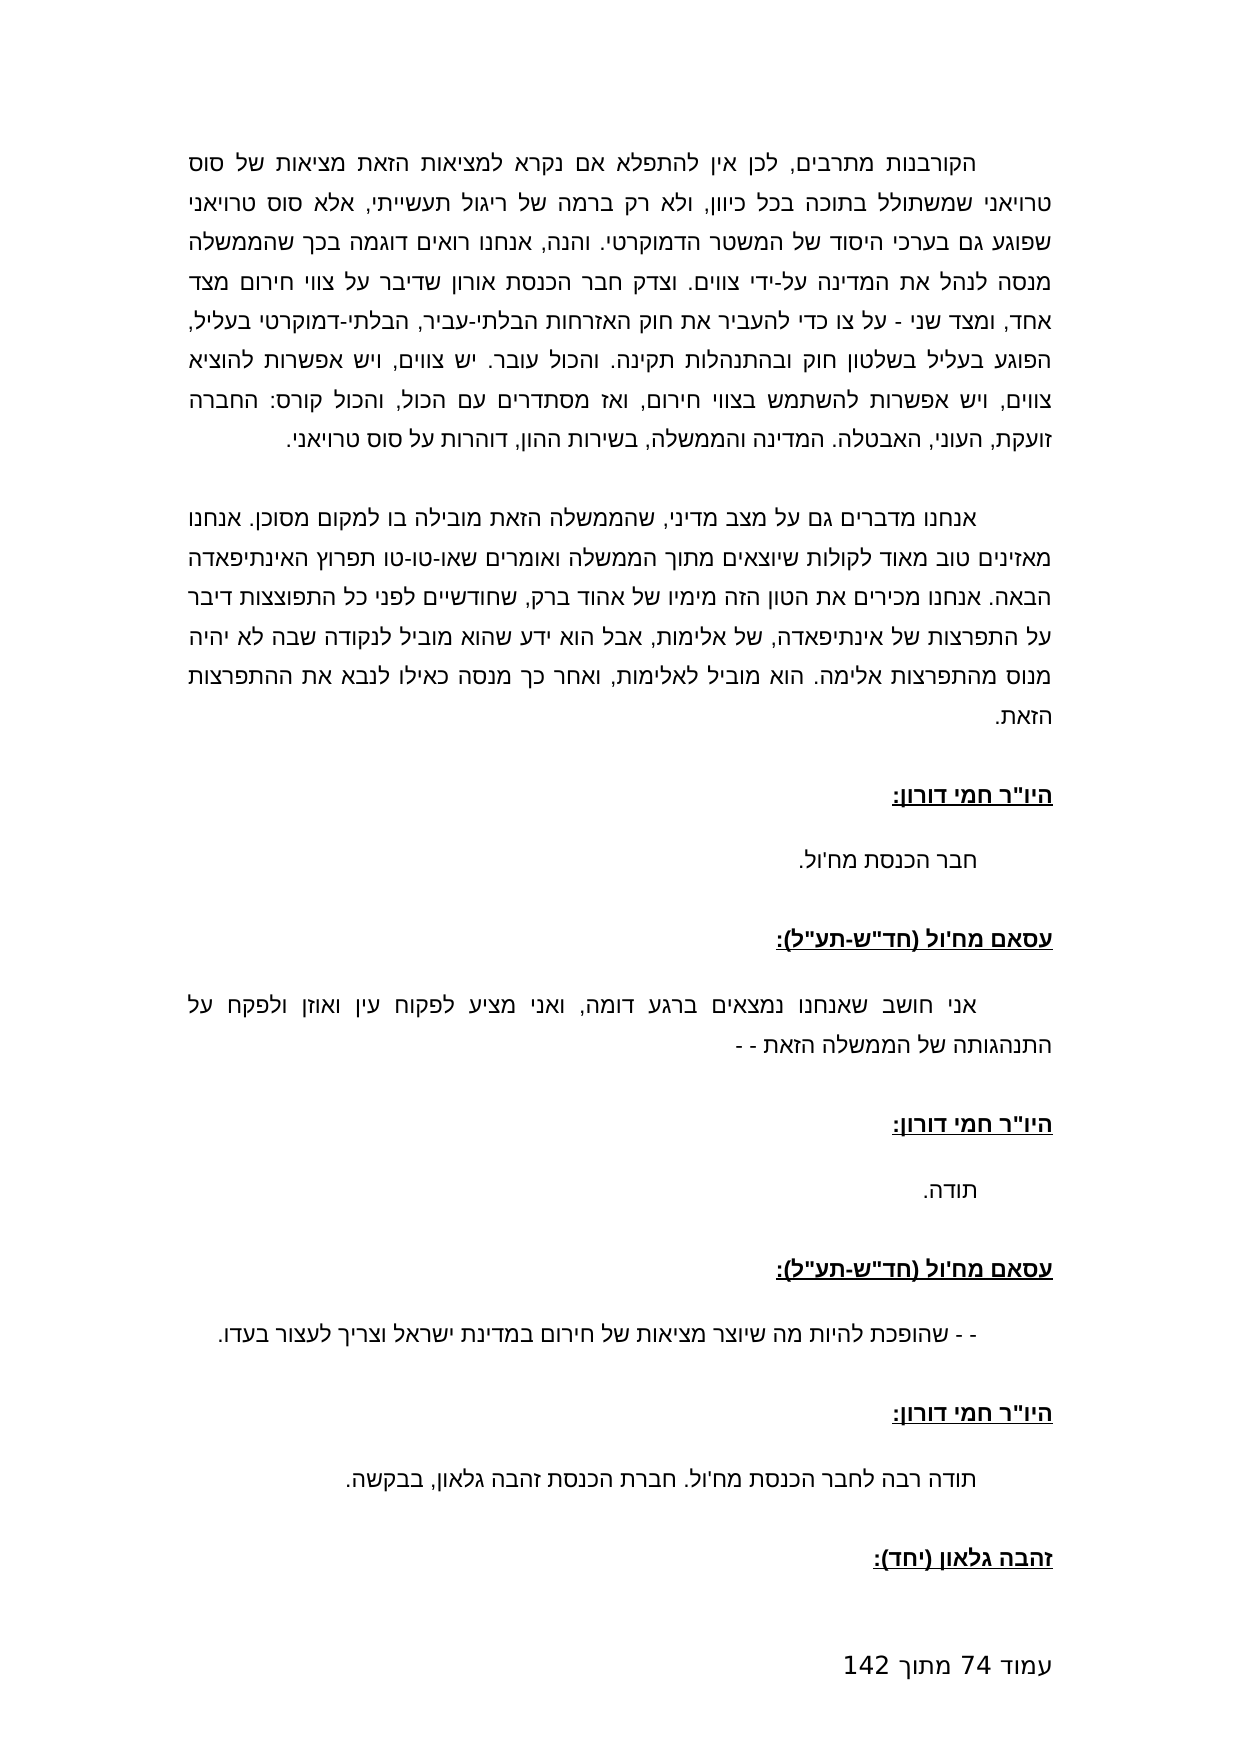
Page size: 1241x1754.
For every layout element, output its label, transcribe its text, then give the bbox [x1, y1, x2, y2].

text זהבה גלאון (יחד): [187, 1545, 1053, 1571]
text - - שהופכת להיות מה שיוצר מציאות של חירום במדינת ישראל וצריך לעצור בעדו. [187, 1321, 1053, 1348]
text תודה. [187, 1177, 1053, 1203]
text היו"ר חמי דורון: [187, 1111, 1053, 1137]
text היו"ר חמי דורון: [187, 782, 1053, 808]
text תודה רבה לחבר הכנסת מח'ול. חברת הכנסת זהבה גלאון, בבקשה. [187, 1466, 1053, 1492]
text היו"ר חמי דורון: [187, 1400, 1053, 1427]
text עסאם מח'ול (חד"ש-תע"ל): [187, 1256, 1053, 1282]
text חבר הכנסת מח'ול. [187, 847, 1053, 874]
text אני חושב שאנחנו נמצאים ברגע דומה, ואני מציע לפקוח עין ואוזן ולפקח על התנהגותה של הממשלה הזאת - - [187, 992, 1053, 1058]
text אנחנו מדברים גם על מצב מדיני, שהממשלה הזאת מובילה בו למקום מסוכן. אנחנו מאזינים טוב מאוד לקולות שיוצאים מתוך הממשלה ואומרים שאו-טו-טו תפרוץ האינתיפאדה הבאה. אנחנו מכירים את הטון הזה מימיו של אהוד ברק, שחודשיים לפני כל התפוצצות דיבר על התפרצות של אינתיפאדה, של אלימות, אבל הוא ידע שהוא מוביל לנקודה שבה לא יהיה מנוס מהתפרצות אלימה. הוא מוביל לאלימות, ואחר כך מנסה כאילו לנבא את ההתפרצות הזאת. [187, 505, 1053, 729]
text עסאם מח'ול (חד"ש-תע"ל): [187, 926, 1053, 953]
text הקורבנות מתרבים, לכן אין להתפלא אם נקרא למציאות הזאת מציאות של סוס טרויאני שמשתולל בתוכה בכל כיוון, ולא רק ברמה של ריגול תעשייתי, אלא סוס טרויאני שפוגע גם בערכי היסוד של המשטר הדמוקרטי. והנה, אנחנו רואים דוגמה בכך שהממשלה מנסה לנהל את המדינה על-ידי צווים. וצדק חבר הכנסת אורון שדיבר על צווי חירום מצד אחד, ומצד שני - על צו כדי להעביר את חוק האזרחות הבלתי-עביר, הבלתי-דמוקרטי בעליל, הפוגע בעליל בשלטון חוק ובהתנהלות תקינה. והכול עובר. יש צווים, ויש אפשרות להוציא צווים, ויש אפשרות להשתמש בצווי חירום, ואז מסתדרים עם הכול, והכול קורס: החברה זועקת, העוני, האבטלה. המדינה והממשלה, בשירות ההון, דוהרות על סוס טרויאני. [187, 150, 1053, 453]
